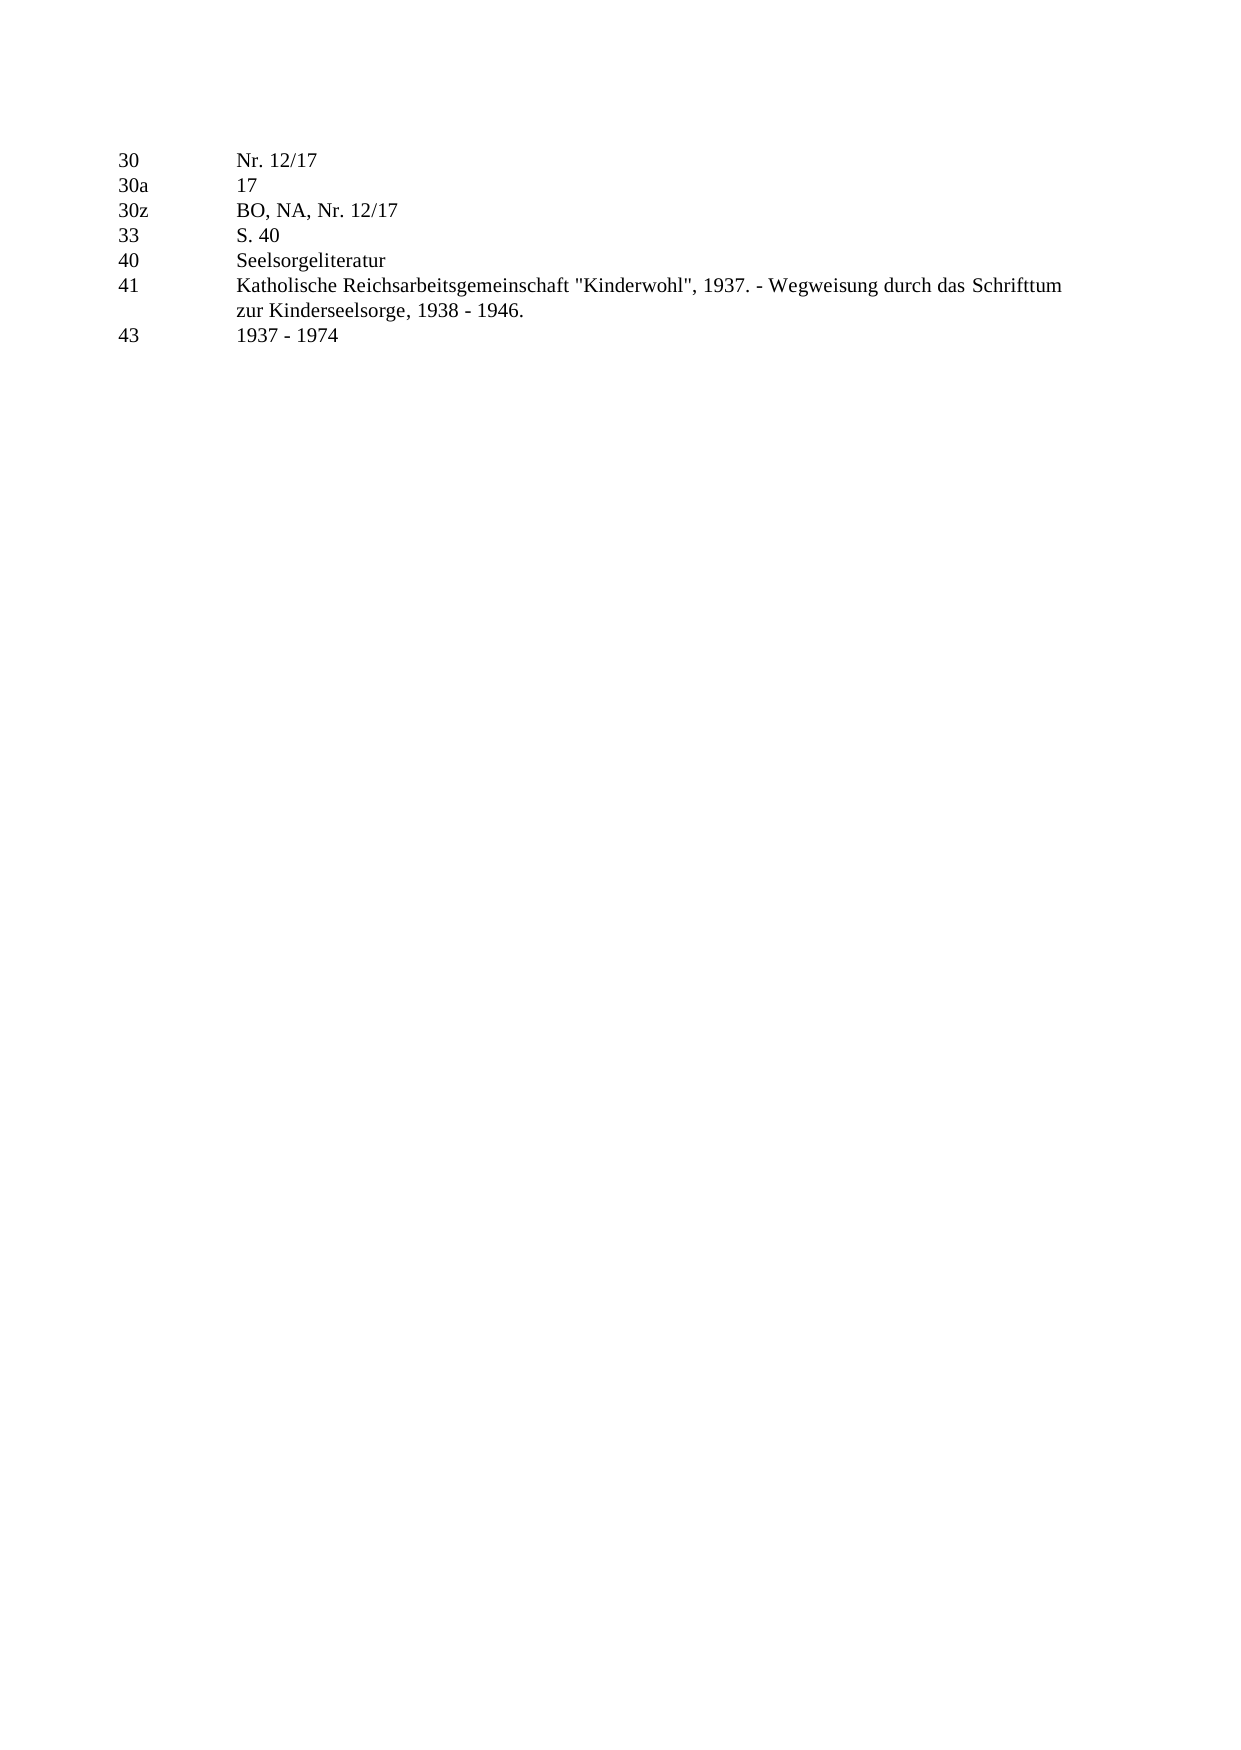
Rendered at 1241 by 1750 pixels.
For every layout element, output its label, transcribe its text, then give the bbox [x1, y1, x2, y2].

text 41 Katholische Reichsarbeitsgemeinschaft "Kinderwohl", 1937. - Wegweisung durch das s[Schrifttum zur Kinderseelsorge]s, 1938 - 1946. [118, 273, 1092, 323]
text 33 S. 40 [118, 223, 1092, 248]
text 43 1937 - 1974 [118, 323, 1092, 348]
text 40 s[Seelsorgeliteratur]s [118, 248, 1092, 273]
text 30a 17 [118, 173, 1092, 198]
text 30 Nr. 12/17 [118, 148, 1092, 173]
text 30z BO, NA, Nr. 12/17 [118, 198, 1092, 223]
